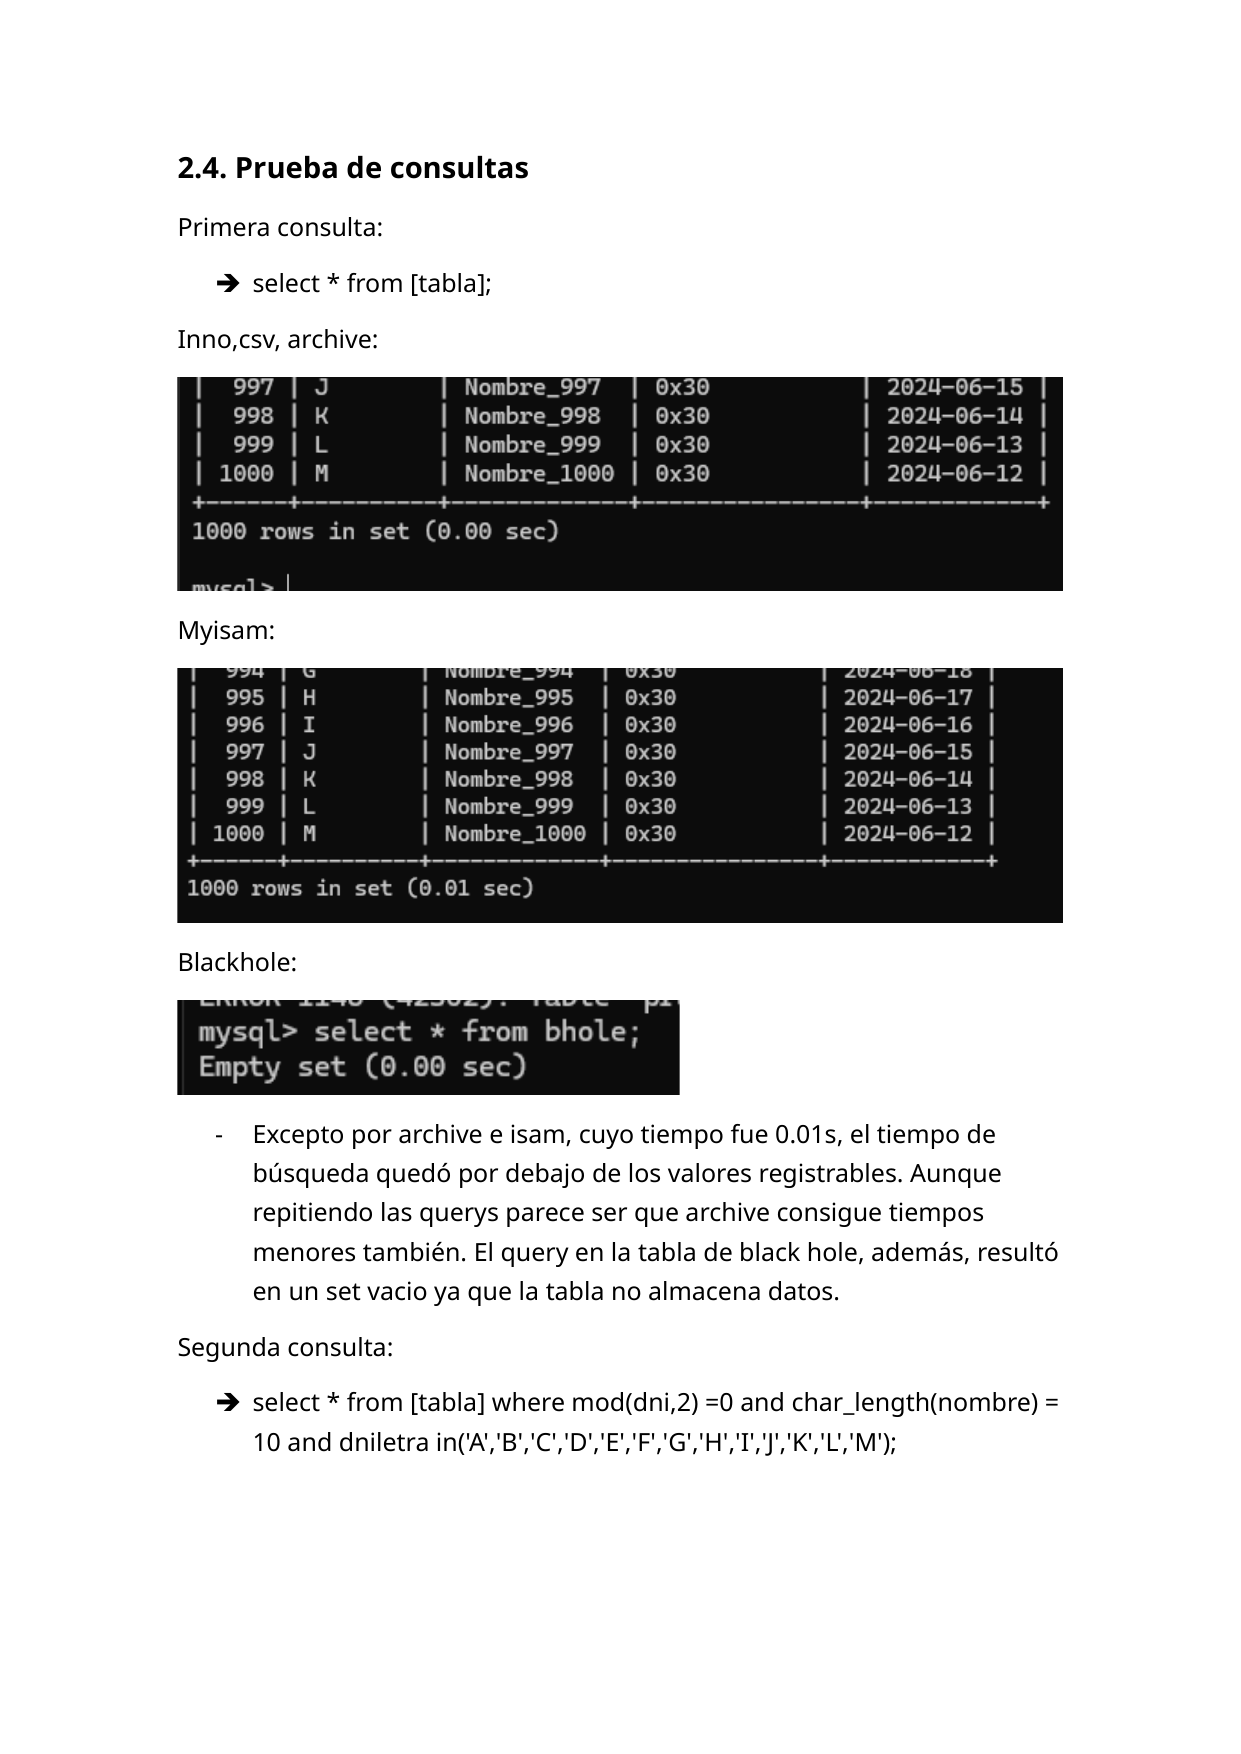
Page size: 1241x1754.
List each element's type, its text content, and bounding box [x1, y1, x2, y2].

text Primera consulta: [177, 210, 1063, 244]
list select * from [tabla] where mod(dni,2) =0 and char_length(nombre) = 10 and dniletra in('A','B','C','D','E','F','G','H','I','J','K','L','M'); [215, 1385, 1063, 1458]
picture [177, 377, 1063, 591]
text Segunda consulta: [177, 1329, 1063, 1363]
text Myisam: [177, 612, 1063, 646]
text Blackhole: [177, 944, 1063, 978]
picture [177, 668, 1063, 923]
list select * from [tabla]; [215, 266, 1063, 300]
text Inno,csv, archive: [177, 322, 1063, 356]
list Excepto por archive e isam, cuyo tiempo fue 0.01s, el tiempo de búsqueda quedó por debajo de los valores registrables. Aunque repitiendo las querys parece ser que archive consigue tiempos menores también. El query en la tabla de black hole, además, resultó en un set vacio ya que la tabla no almacena datos. [215, 1117, 1063, 1307]
picture [177, 1000, 680, 1095]
text 2.4. Prueba de consultas [177, 148, 1063, 187]
